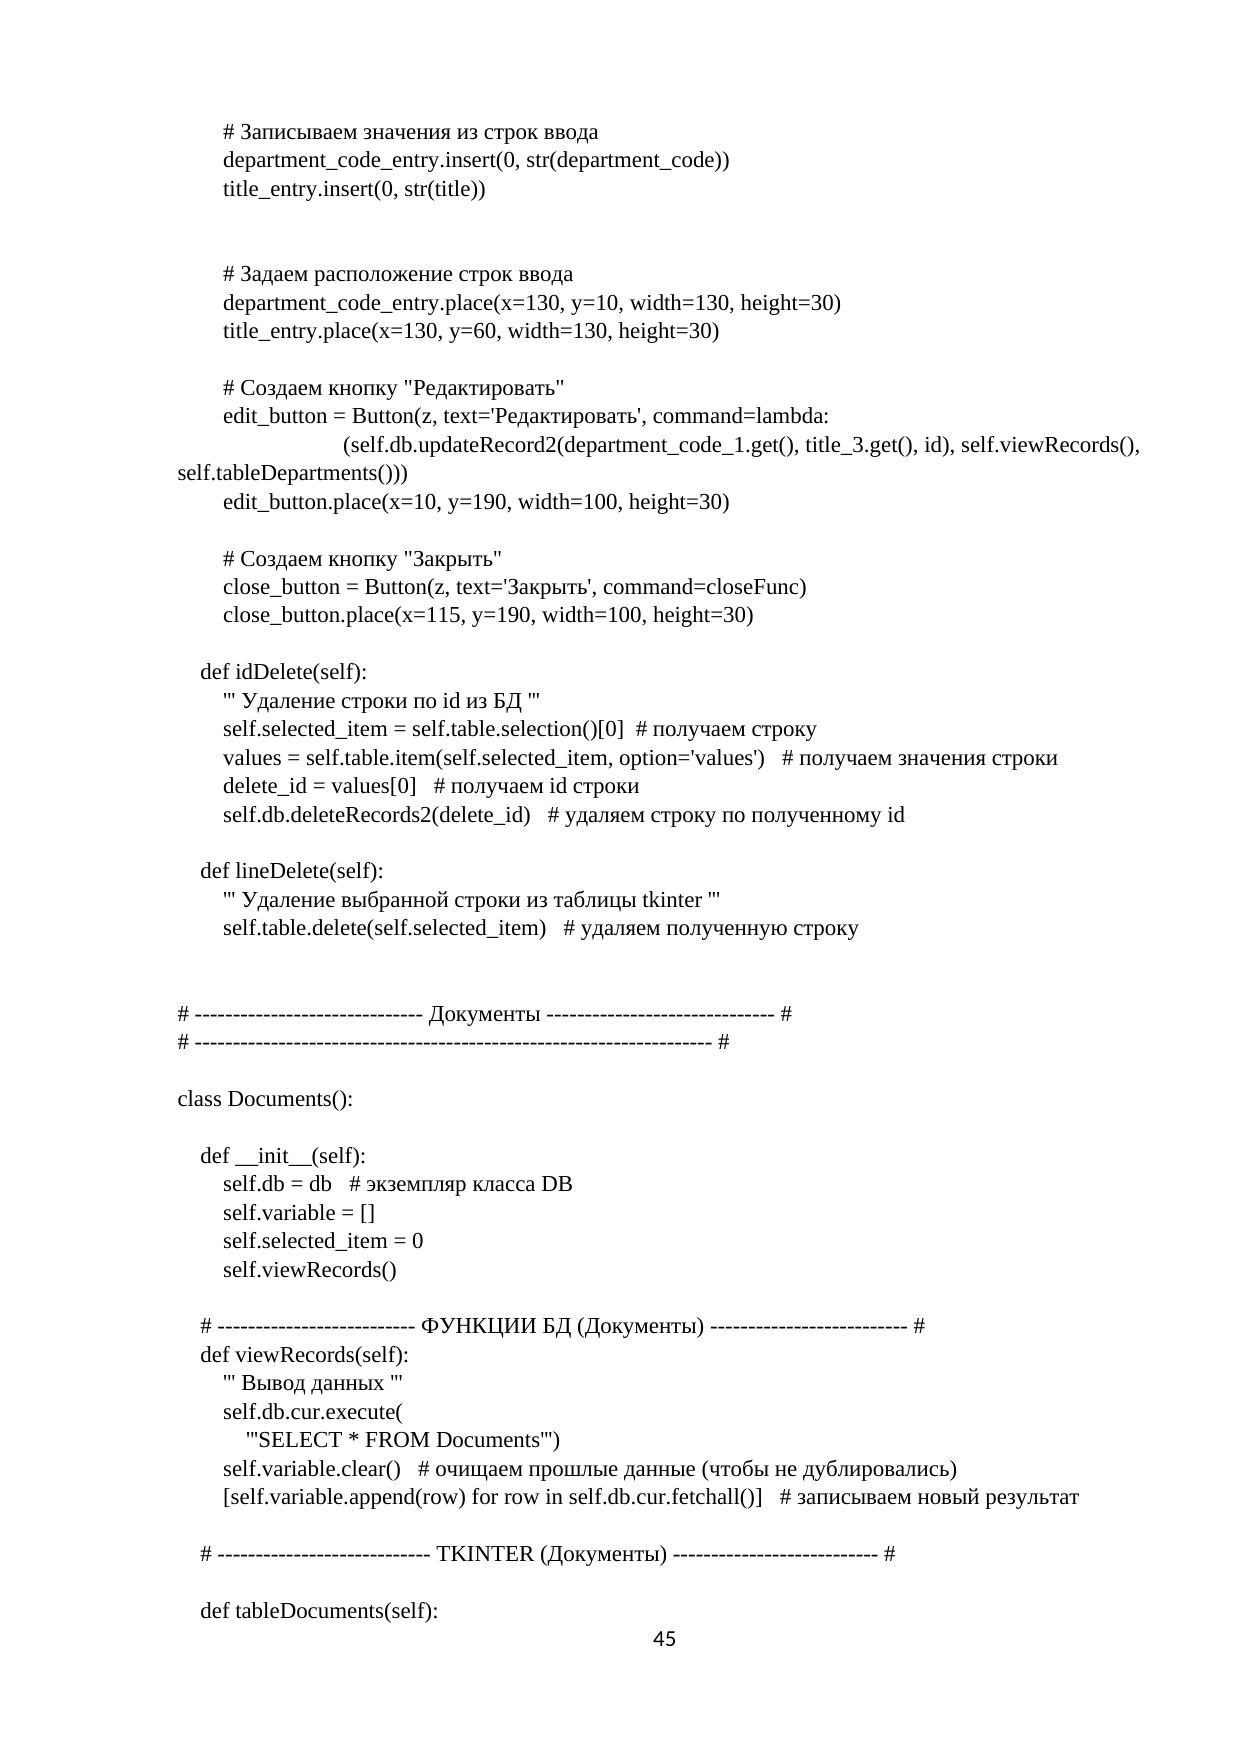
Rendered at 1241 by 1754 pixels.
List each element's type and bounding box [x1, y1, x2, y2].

text [177, 118, 1152, 1623]
